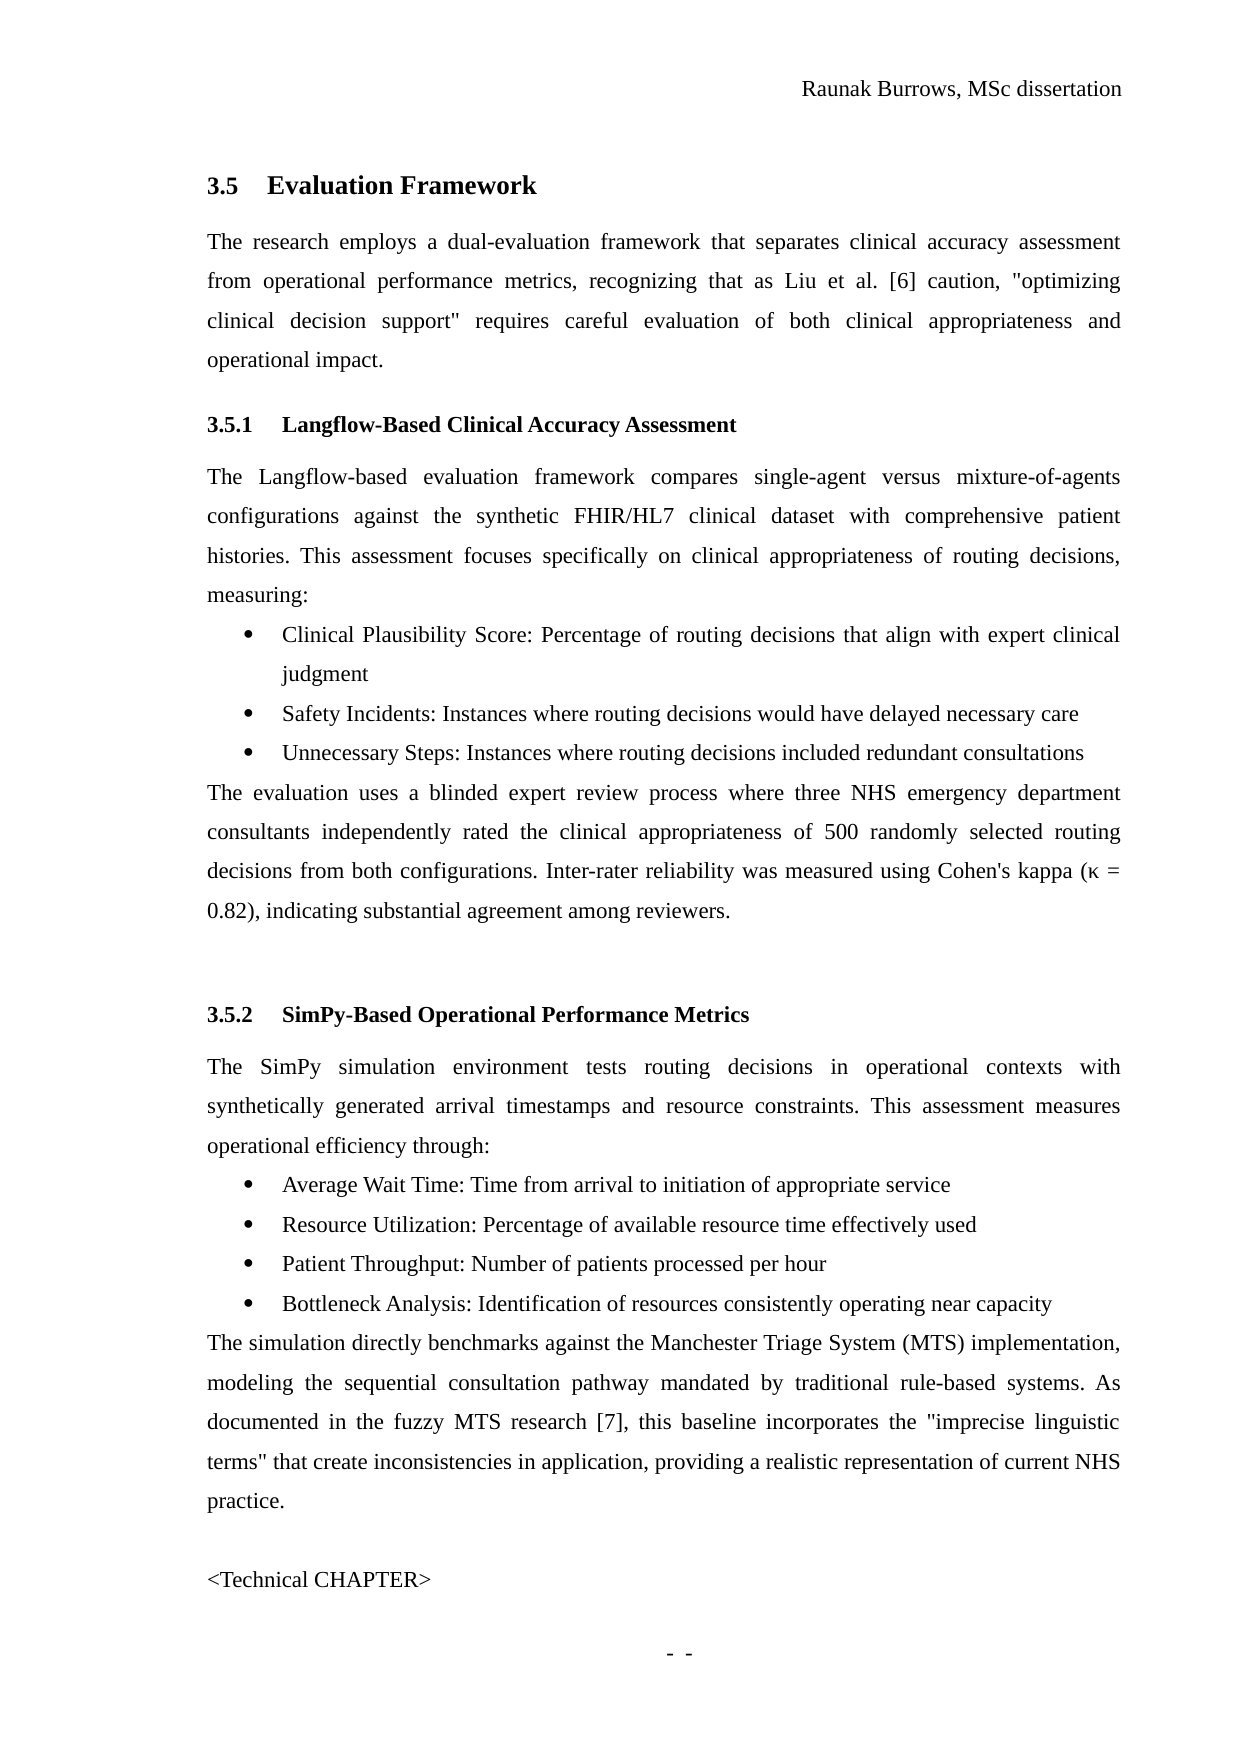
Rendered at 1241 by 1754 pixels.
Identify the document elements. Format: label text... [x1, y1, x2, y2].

list Clinical Plausibility Score: Percentage of routing decisions that align with expert clinical judgment [244, 621, 1122, 687]
list Bottleneck Analysis: Identification of resources consistently operating near capacity [244, 1290, 1122, 1316]
subtitle Langflow-Based Clinical Accuracy Assessment [207, 411, 1122, 437]
text The research employs a dual-evaluation framework that separates clinical accuracy assessment from operational performance metrics, recognizing that as Liu et al. [6] caution, "optimizing clinical decision support" requires careful evaluation of both clinical appropriateness and operational impact. [207, 228, 1122, 373]
list Average Wait Time: Time from arrival to initiation of appropriate service [244, 1171, 1122, 1198]
list Patient Throughput: Number of patients processed per hour [244, 1250, 1122, 1277]
list Safety Incidents: Instances where routing decisions would have delayed necessary care [244, 700, 1122, 726]
text The Langflow-based evaluation framework compares single-agent versus mixture-of-agents configurations against the synthetic FHIR/HL7 clinical dataset with comprehensive patient histories. This assessment focuses specifically on clinical appropriateness of routing decisions, measuring: [207, 463, 1122, 608]
subtitle Evaluation Framework [207, 169, 1122, 200]
text <Technical CHAPTER> [207, 1566, 1122, 1593]
subtitle SimPy-Based Operational Performance Metrics [207, 1001, 1122, 1027]
text The evaluation uses a blinded expert review process where three NHS emergency department consultants independently rated the clinical appropriateness of 500 randomly selected routing decisions from both configurations. Inter-rater reliability was measured using Cohen's kappa (κ = 0.82), indicating substantial agreement among reviewers. [207, 779, 1122, 923]
text The simulation directly benchmarks against the Manchester Triage System (MTS) implementation, modeling the sequential consultation pathway mandated by traditional rule-based systems. As documented in the fuzzy MTS research [7], this baseline incorporates the "imprecise linguistic terms" that create inconsistencies in application, providing a realistic representation of current NHS practice. [207, 1329, 1122, 1514]
list Resource Utilization: Percentage of available resource time effectively used [244, 1211, 1122, 1237]
text The SimPy simulation environment tests routing decisions in operational contexts with synthetically generated arrival timestamps and resource constraints. This assessment measures operational efficiency through: [207, 1053, 1122, 1158]
list Unnecessary Steps: Instances where routing decisions included redundant consultations [244, 739, 1122, 766]
